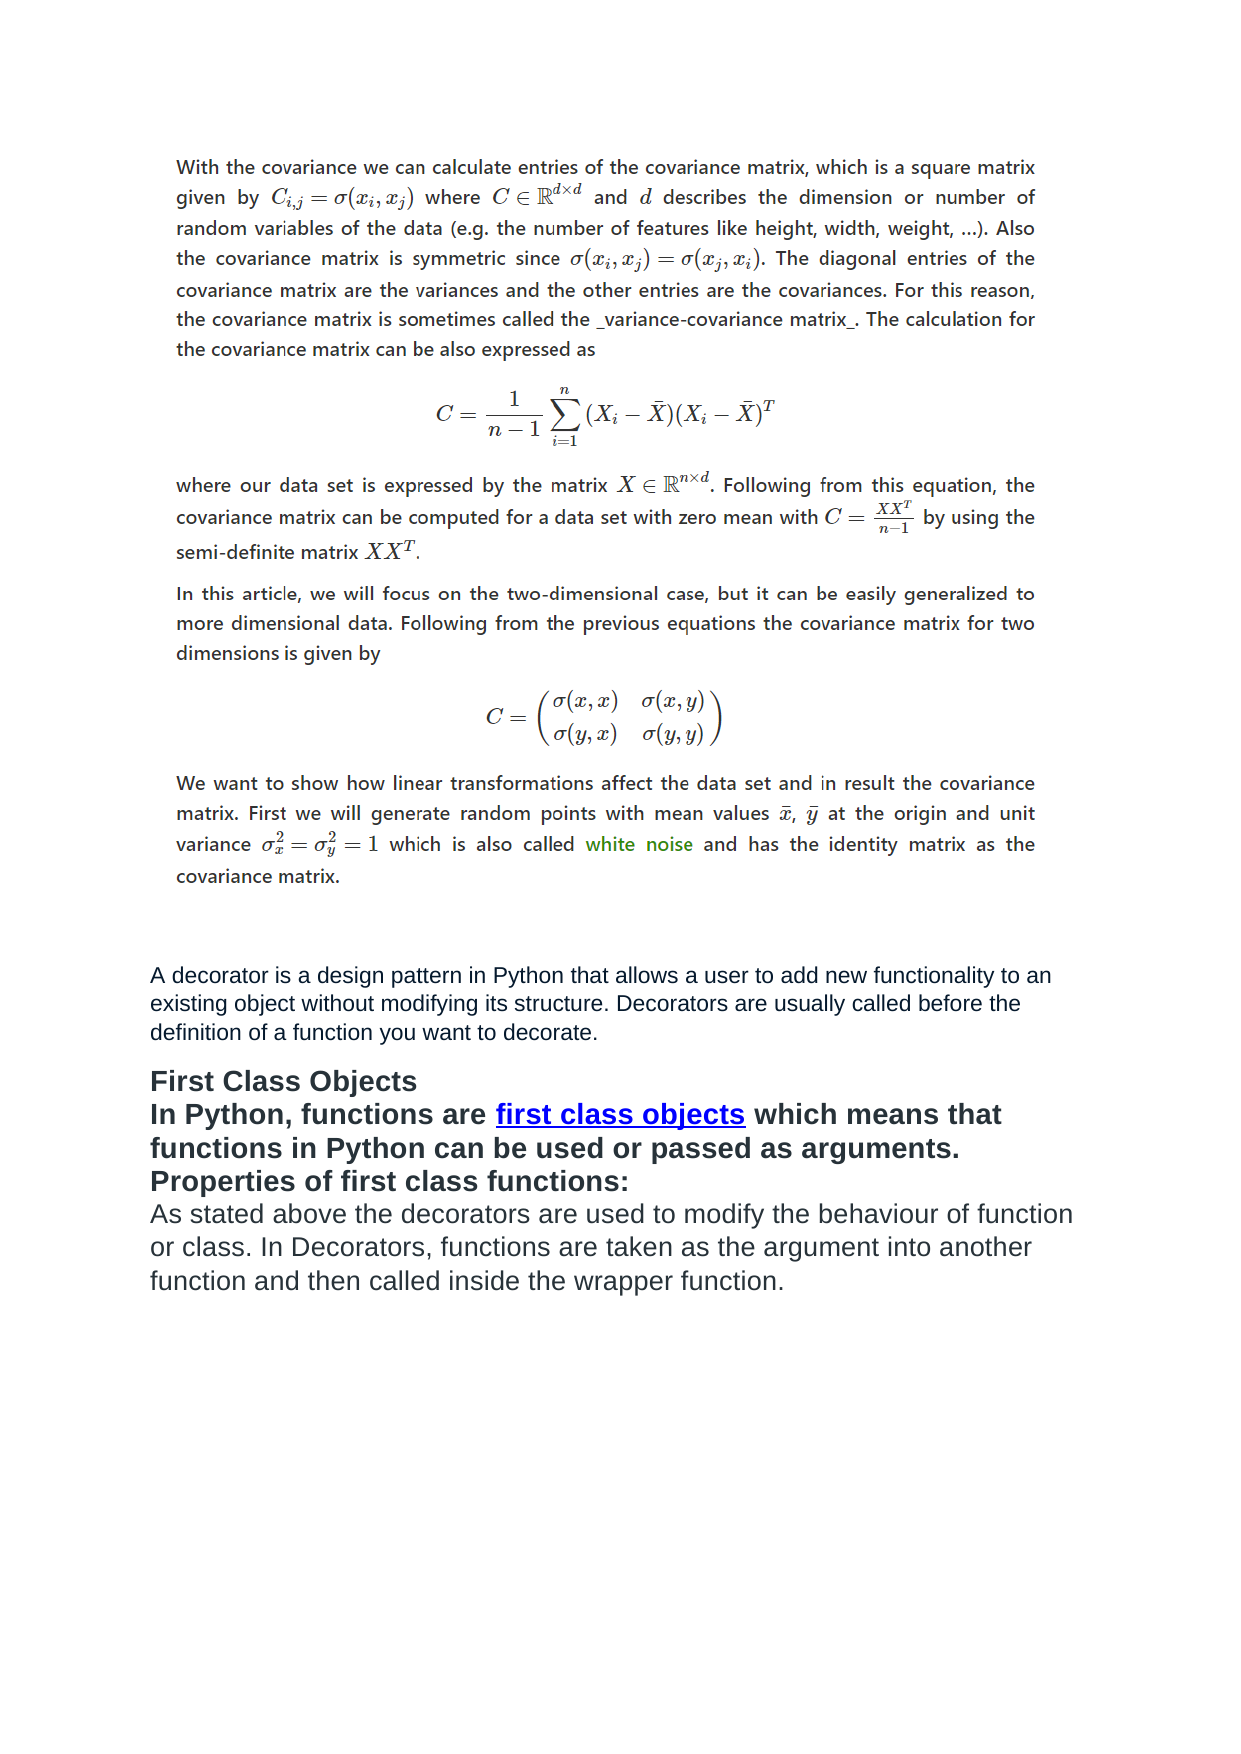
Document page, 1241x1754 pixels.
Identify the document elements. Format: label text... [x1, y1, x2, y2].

picture [150, 150, 1091, 896]
text A decorator is a design pattern in Python that allows a user to add new functionality to an existing object without modifying its structure. Decorators are usually called before the definition of a function you want to decorate. [150, 962, 1090, 1045]
subtitle First Class Objects In Python, functions are first class objects which means that functions in Python can be used or passed as arguments. Properties of first class functions: [150, 1063, 1090, 1198]
text As stated above the decorators are used to modify the behaviour of function or class. In Decorators, functions are taken as the argument into another function and then called inside the wrapper function. [150, 1198, 1090, 1296]
